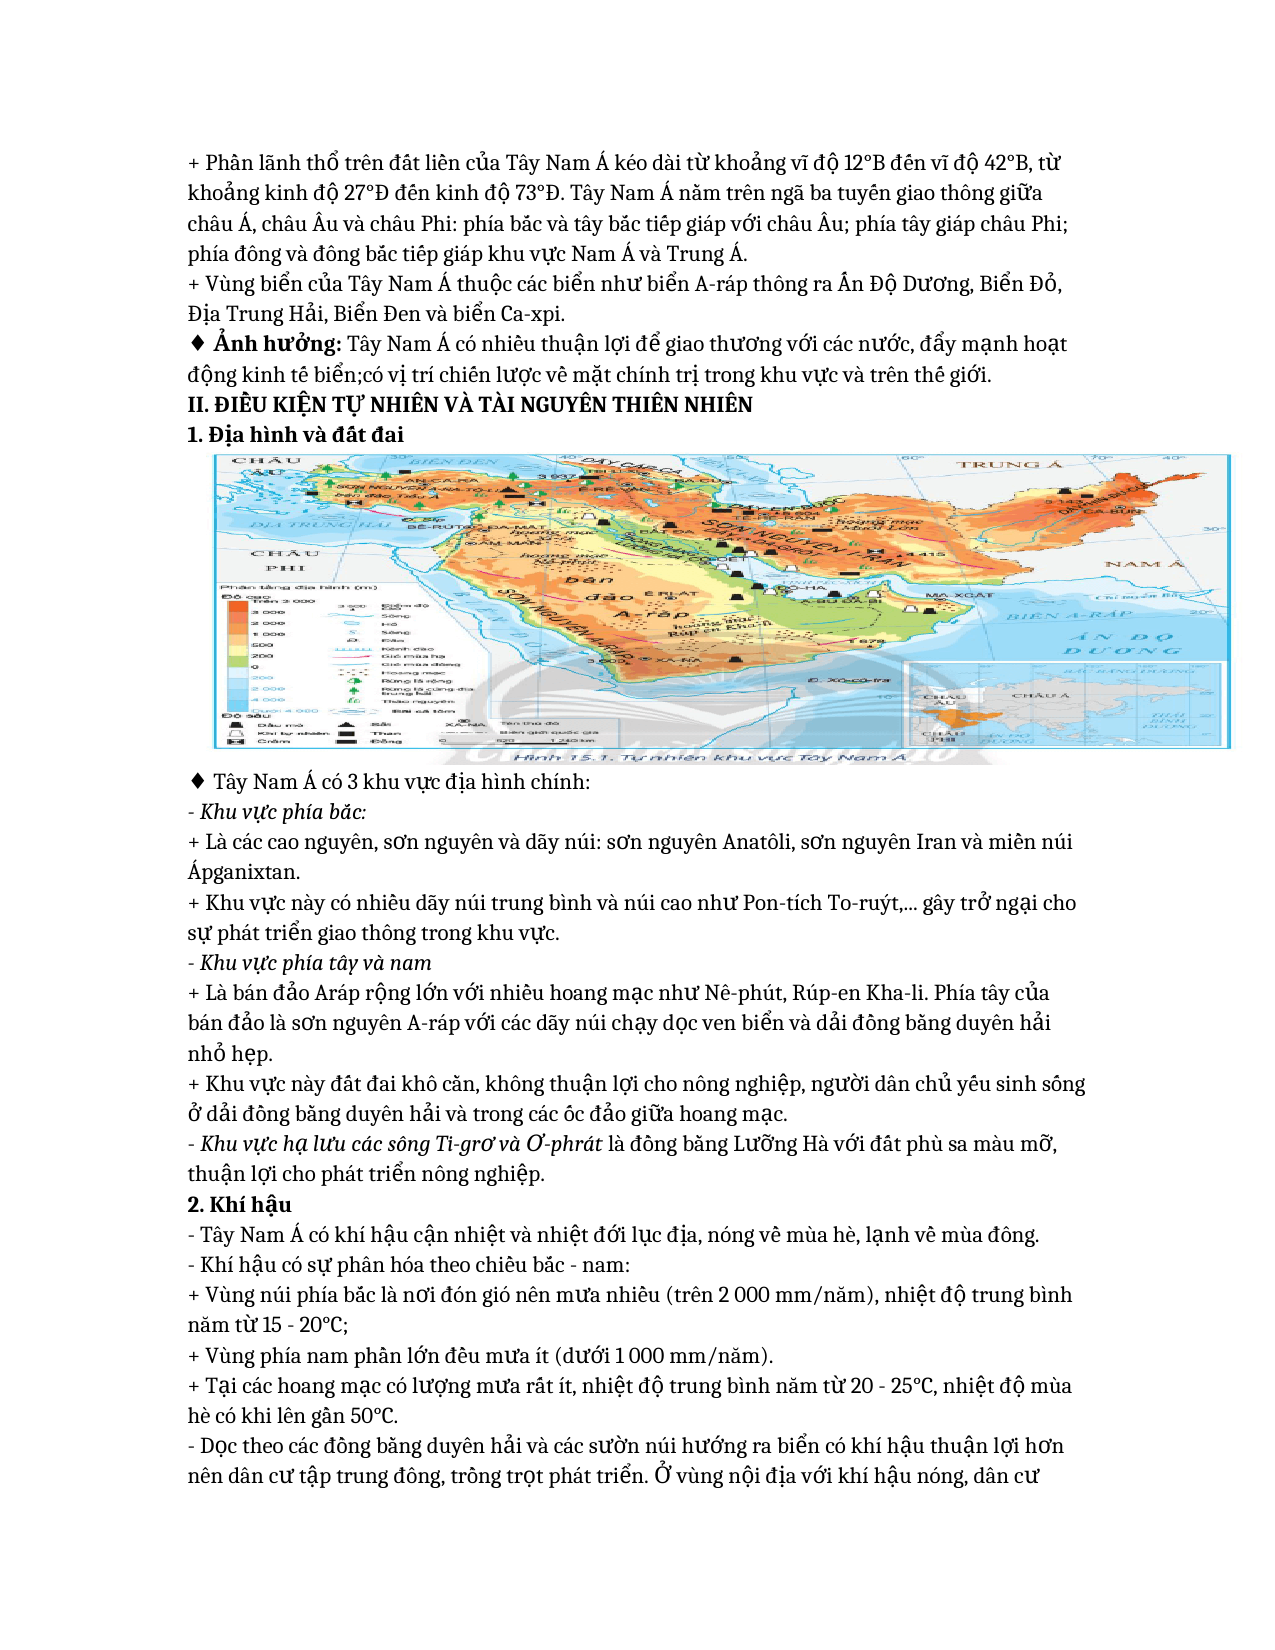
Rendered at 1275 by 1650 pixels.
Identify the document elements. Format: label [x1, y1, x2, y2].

text [187, 150, 1087, 1489]
picture [206, 452, 1243, 765]
